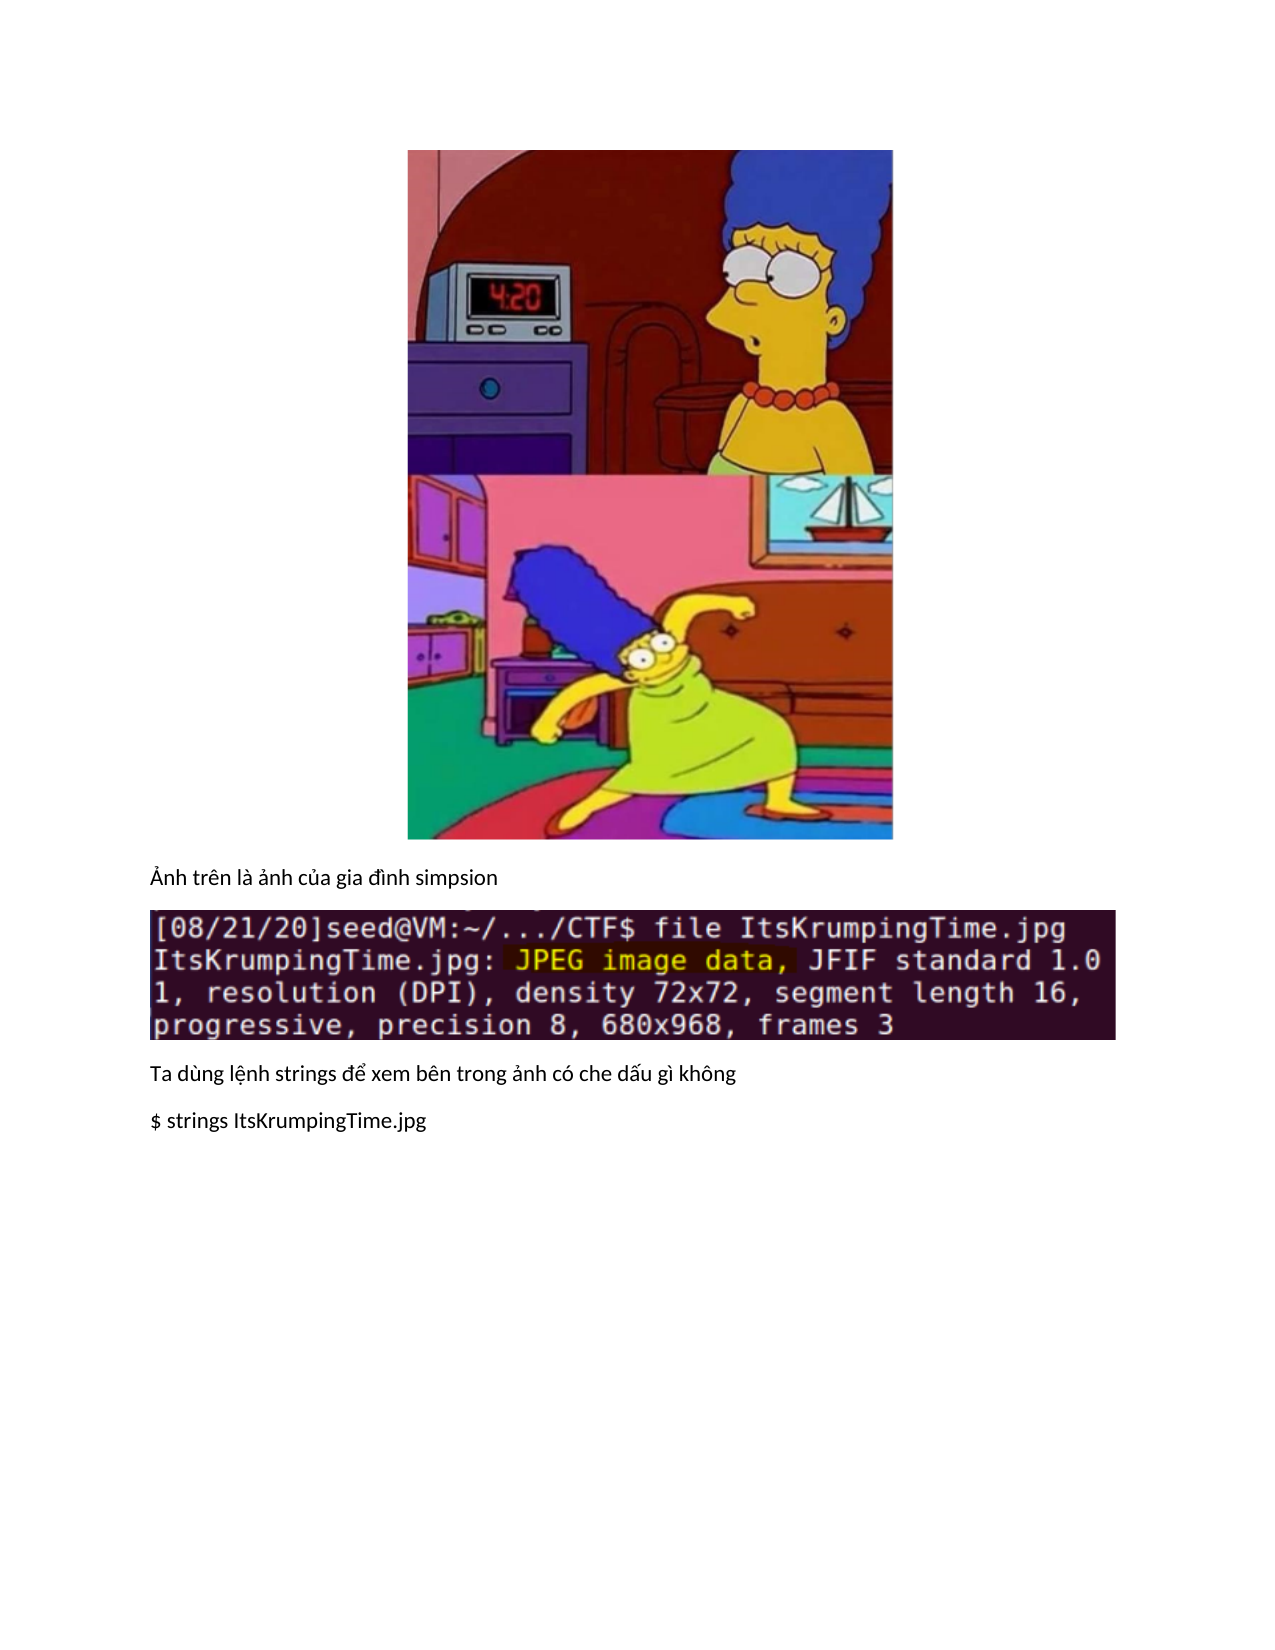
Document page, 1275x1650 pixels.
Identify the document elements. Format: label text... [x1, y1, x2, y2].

picture [150, 910, 1116, 1040]
text $ strings ItsKrumpingTime.jpg [150, 1106, 1125, 1134]
text Ta dùng lệnh strings để xem bên trong ảnh có che dấu gì không [150, 1059, 1125, 1087]
picture [150, 150, 1125, 845]
text Ảnh trên là ảnh của gia đình simpsion [150, 863, 1125, 892]
